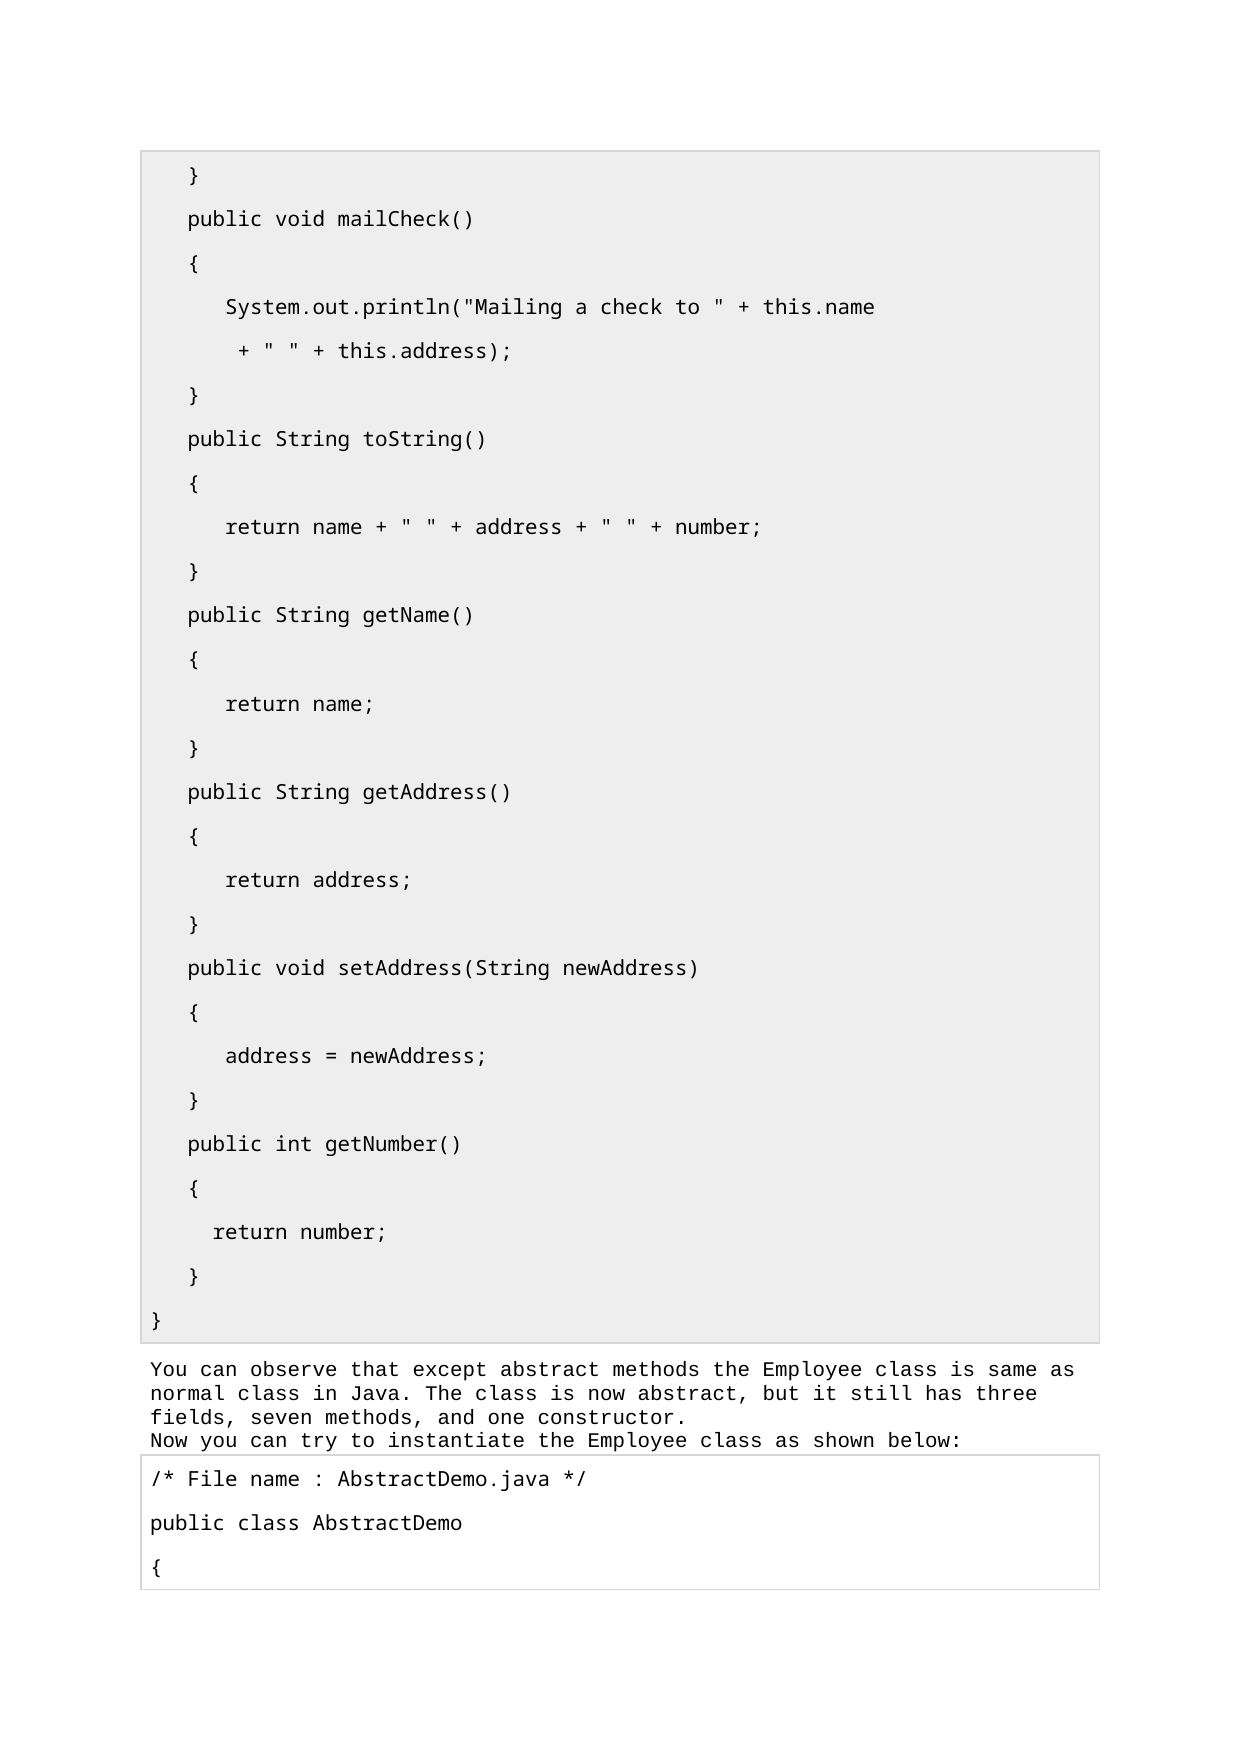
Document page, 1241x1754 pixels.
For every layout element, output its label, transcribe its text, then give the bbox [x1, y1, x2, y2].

text return name + " " + address + " " + number; [142, 502, 1099, 541]
text { [142, 1163, 1099, 1202]
text { [142, 1542, 1099, 1589]
text public int getNumber() [142, 1119, 1099, 1158]
text } [142, 370, 1099, 409]
text public void mailCheck() [142, 194, 1099, 232]
text return number; [142, 1207, 1099, 1246]
text Now you can try to instantiate the Employee class as shown below: [150, 1430, 1090, 1454]
text { [142, 635, 1099, 673]
text return address; [142, 855, 1099, 893]
text return name; [142, 679, 1099, 717]
text public void setAddress(String newAddress) [142, 943, 1099, 981]
text } [142, 899, 1099, 937]
text } [142, 547, 1099, 585]
text } [142, 1252, 1099, 1290]
text { [142, 987, 1099, 1026]
text public String getName() [142, 591, 1099, 629]
text + " " + this.address); [142, 326, 1099, 364]
text You can observe that except abstract methods the Employee class is same as normal class in Java. The class is now abstract, but it still has three fields, seven methods, and one constructor. [150, 1359, 1090, 1430]
text } [142, 1296, 1099, 1342]
text } [142, 723, 1099, 761]
text address = newAddress; [142, 1031, 1099, 1069]
text public String getAddress() [142, 767, 1099, 805]
text { [142, 238, 1099, 276]
text public class AbstractDemo [142, 1498, 1099, 1536]
text /* File name : AbstractDemo.java */ [142, 1456, 1099, 1492]
text public String toString() [142, 414, 1099, 453]
text System.out.println("Mailing a check to " + this.name [142, 282, 1099, 321]
text { [142, 458, 1099, 497]
text } [142, 1075, 1099, 1114]
text } [142, 152, 1099, 188]
text { [142, 811, 1099, 849]
